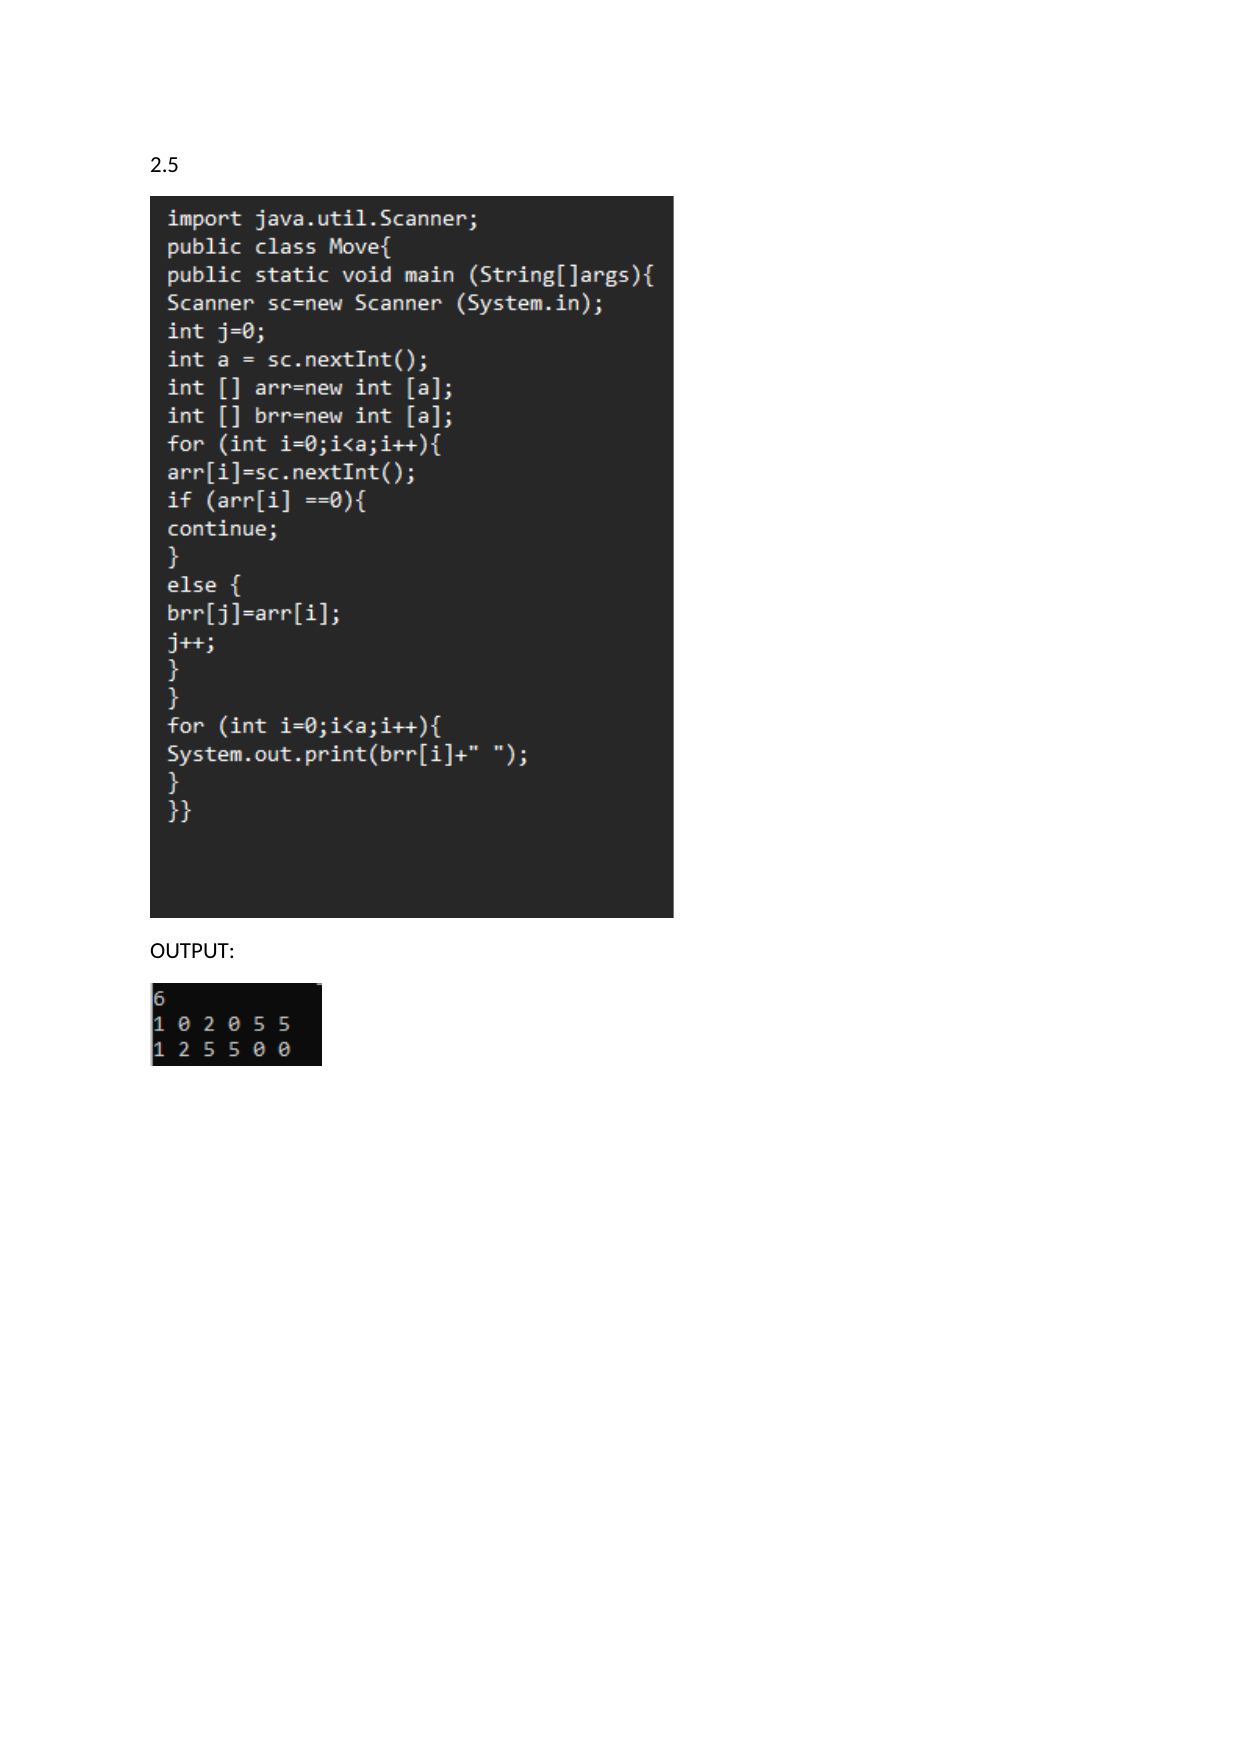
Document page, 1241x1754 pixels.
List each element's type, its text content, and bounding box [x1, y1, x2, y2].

text OUTPUT: [150, 936, 1090, 964]
picture [150, 983, 322, 1066]
text 2.5 [150, 150, 1090, 178]
picture [150, 196, 674, 918]
